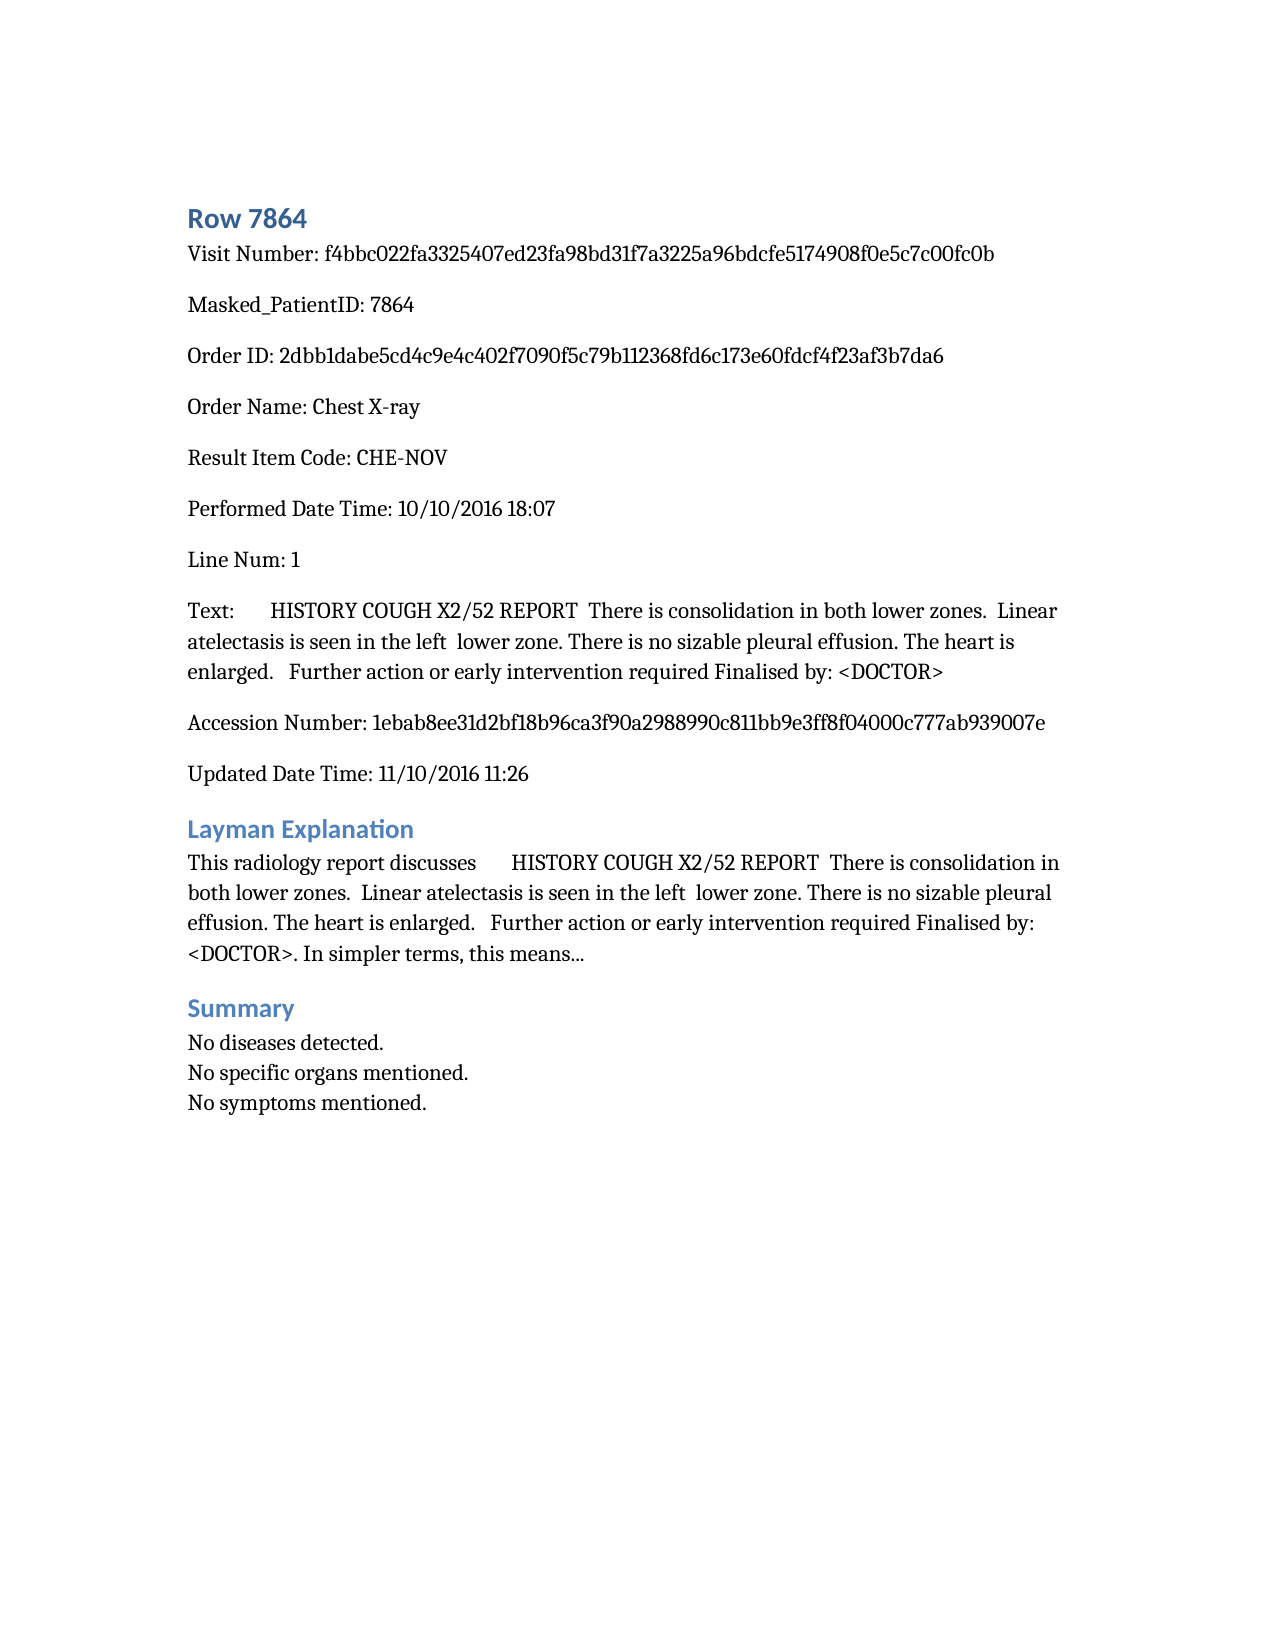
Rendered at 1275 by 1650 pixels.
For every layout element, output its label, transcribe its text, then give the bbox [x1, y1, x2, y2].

text Masked_PatientID: 7864 [187, 292, 1087, 318]
text Accession Number: 1ebab8ee31d2bf18b96ca3f90a2988990c811bb9e3ff8f04000c777ab939007e [187, 710, 1087, 736]
text Result Item Code: CHE-NOV [187, 445, 1087, 471]
text Updated Date Time: 11/10/2016 11:26 [187, 761, 1087, 787]
subtitle Summary [187, 991, 1087, 1024]
text No diseases detected. No specific organs mentioned. No symptoms mentioned. [187, 1029, 1087, 1116]
subtitle Layman Explanation [187, 812, 1087, 845]
text Line Num: 1 [187, 547, 1087, 573]
text Order Name: Chest X-ray [187, 394, 1087, 420]
text Performed Date Time: 10/10/2016 18:07 [187, 496, 1087, 522]
text Text: HISTORY COUGH X2/52 REPORT There is consolidation in both lower zones. Linear atelectasis is seen in the left lower zone. There is no sizable pleural effusion. The heart is enlarged. Further action or early intervention required Finalised by: <DOCTOR> [187, 598, 1087, 685]
text Visit Number: f4bbc022fa3325407ed23fa98bd31f7a3225a96bdcfe5174908f0e5c7c00fc0b [187, 241, 1087, 267]
text This radiology report discusses HISTORY COUGH X2/52 REPORT There is consolidation in both lower zones. Linear atelectasis is seen in the left lower zone. There is no sizable pleural effusion. The heart is enlarged. Further action or early intervention required Finalised by: <DOCTOR>. In simpler terms, this means... [187, 850, 1087, 967]
text Order ID: 2dbb1dabe5cd4c9e4c402f7090f5c79b112368fd6c173e60fdcf4f23af3b7da6 [187, 343, 1087, 369]
subtitle Row 7864 [187, 200, 1087, 236]
